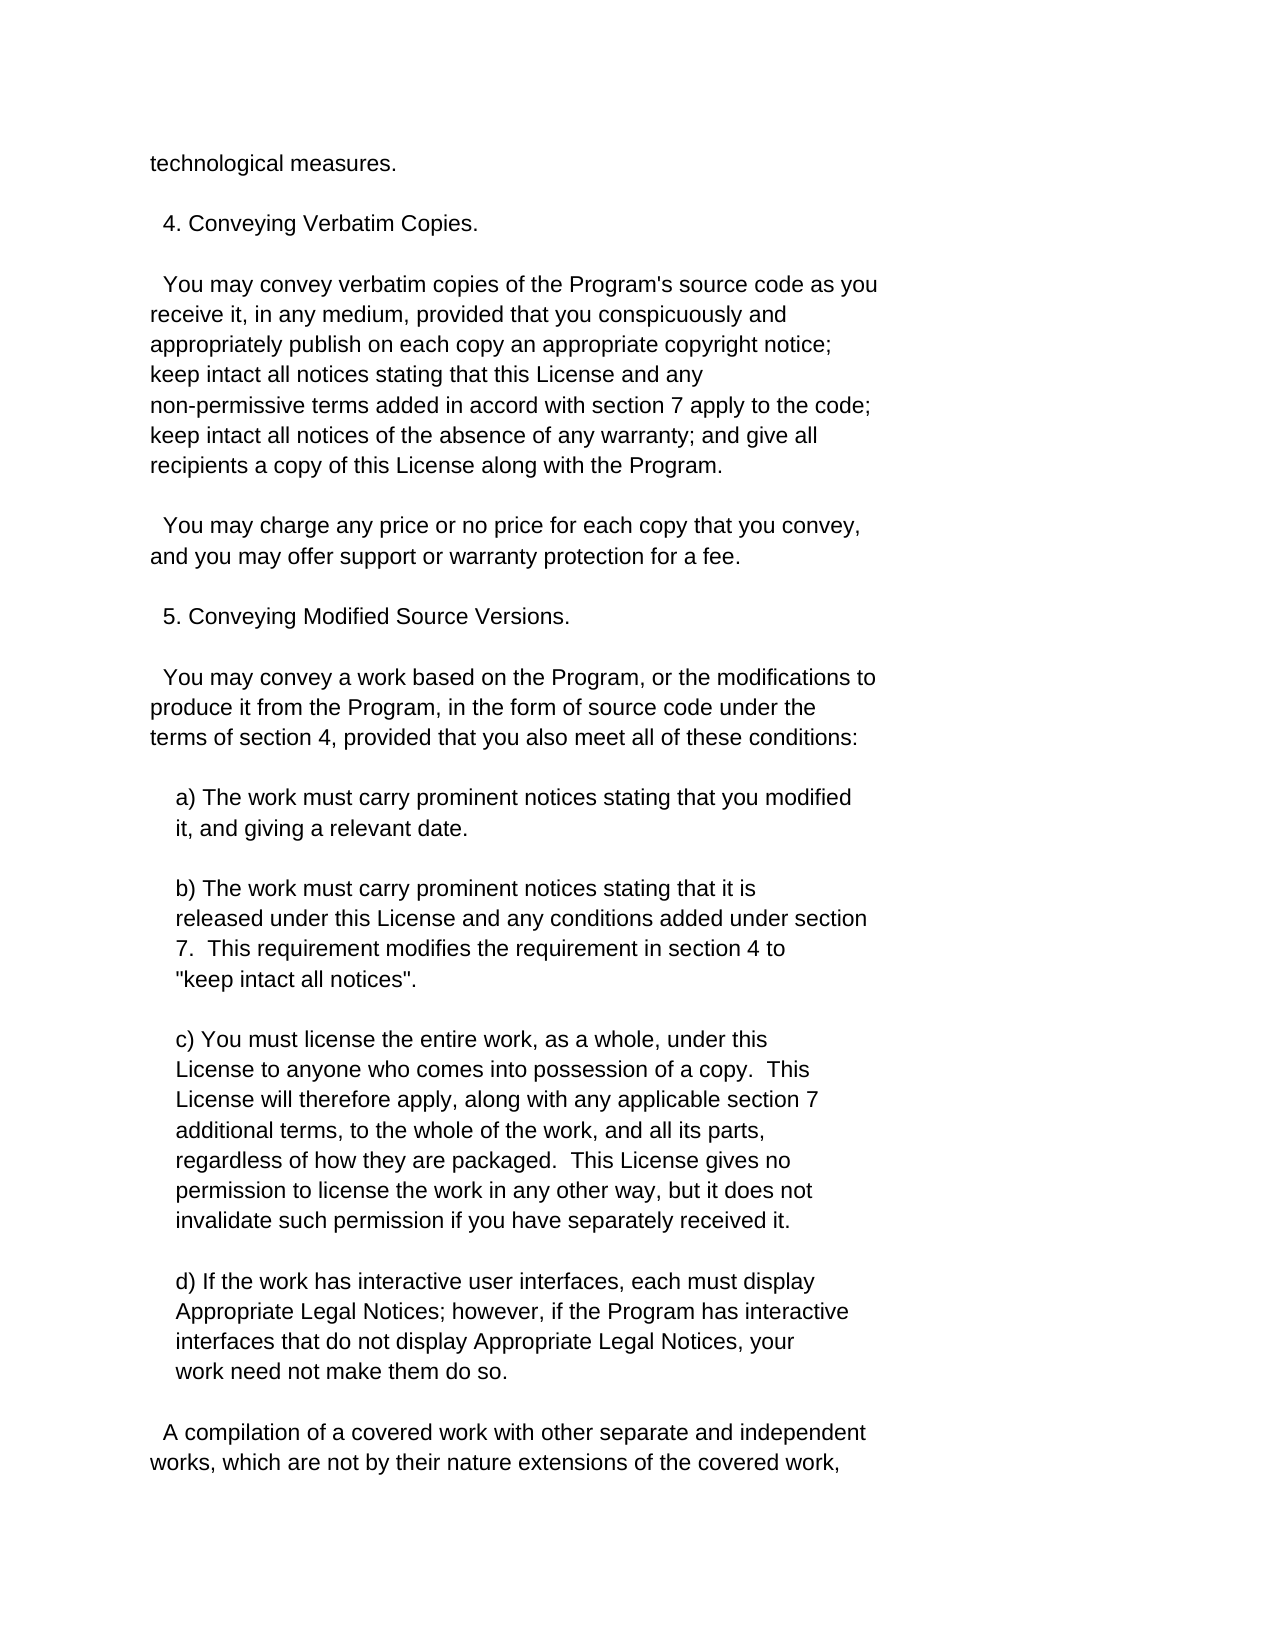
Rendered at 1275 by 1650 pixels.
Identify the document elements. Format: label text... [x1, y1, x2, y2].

text terms of section 4, provided that you also meet all of these conditions: [150, 724, 1125, 750]
text keep intact all notices of the absence of any warranty; and give all [150, 422, 1125, 448]
text interfaces that do not display Appropriate Legal Notices, your [150, 1328, 1125, 1354]
text License will therefore apply, along with any applicable section 7 [150, 1086, 1125, 1113]
text additional terms, to the whole of the work, and all its parts, [150, 1117, 1125, 1143]
text regardless of how they are packaged. This License gives no [150, 1147, 1125, 1173]
text technological measures. [150, 150, 1125, 176]
text released under this License and any conditions added under section [150, 905, 1125, 932]
text License to anyone who comes into possession of a copy. This [150, 1056, 1125, 1083]
text a) The work must carry prominent notices stating that you modified [150, 784, 1125, 811]
text A compilation of a covered work with other separate and independent [150, 1419, 1125, 1445]
text invalidate such permission if you have separately received it. [150, 1207, 1125, 1234]
text You may charge any price or no price for each copy that you convey, [150, 512, 1125, 539]
text it, and giving a relevant date. [150, 814, 1125, 841]
text Appropriate Legal Notices; however, if the Program has interactive [150, 1298, 1125, 1324]
text 5. Conveying Modified Source Versions. [150, 603, 1125, 629]
text and you may offer support or warranty protection for a fee. [150, 543, 1125, 569]
text keep intact all notices stating that this License and any [150, 361, 1125, 388]
text 7. This requirement modifies the requirement in section 4 to [150, 935, 1125, 962]
text You may convey verbatim copies of the Program's source code as you [150, 271, 1125, 297]
text 4. Conveying Verbatim Copies. [150, 210, 1125, 237]
text permission to license the work in any other way, but it does not [150, 1177, 1125, 1203]
text non-permissive terms added in accord with section 7 apply to the code; [150, 392, 1125, 418]
text appropriately publish on each copy an appropriate copyright notice; [150, 331, 1125, 358]
text d) If the work has interactive user interfaces, each must display [150, 1268, 1125, 1294]
text work need not make them do so. [150, 1358, 1125, 1385]
text receive it, in any medium, provided that you conspicuously and [150, 301, 1125, 327]
text "keep intact all notices". [150, 966, 1125, 992]
text produce it from the Program, in the form of source code under the [150, 694, 1125, 720]
text b) The work must carry prominent notices stating that it is [150, 875, 1125, 901]
text recipients a copy of this License along with the Program. [150, 452, 1125, 478]
text c) You must license the entire work, as a whole, under this [150, 1026, 1125, 1052]
text You may convey a work based on the Program, or the modifications to [150, 663, 1125, 690]
text works, which are not by their nature extensions of the covered work, [150, 1449, 1125, 1475]
